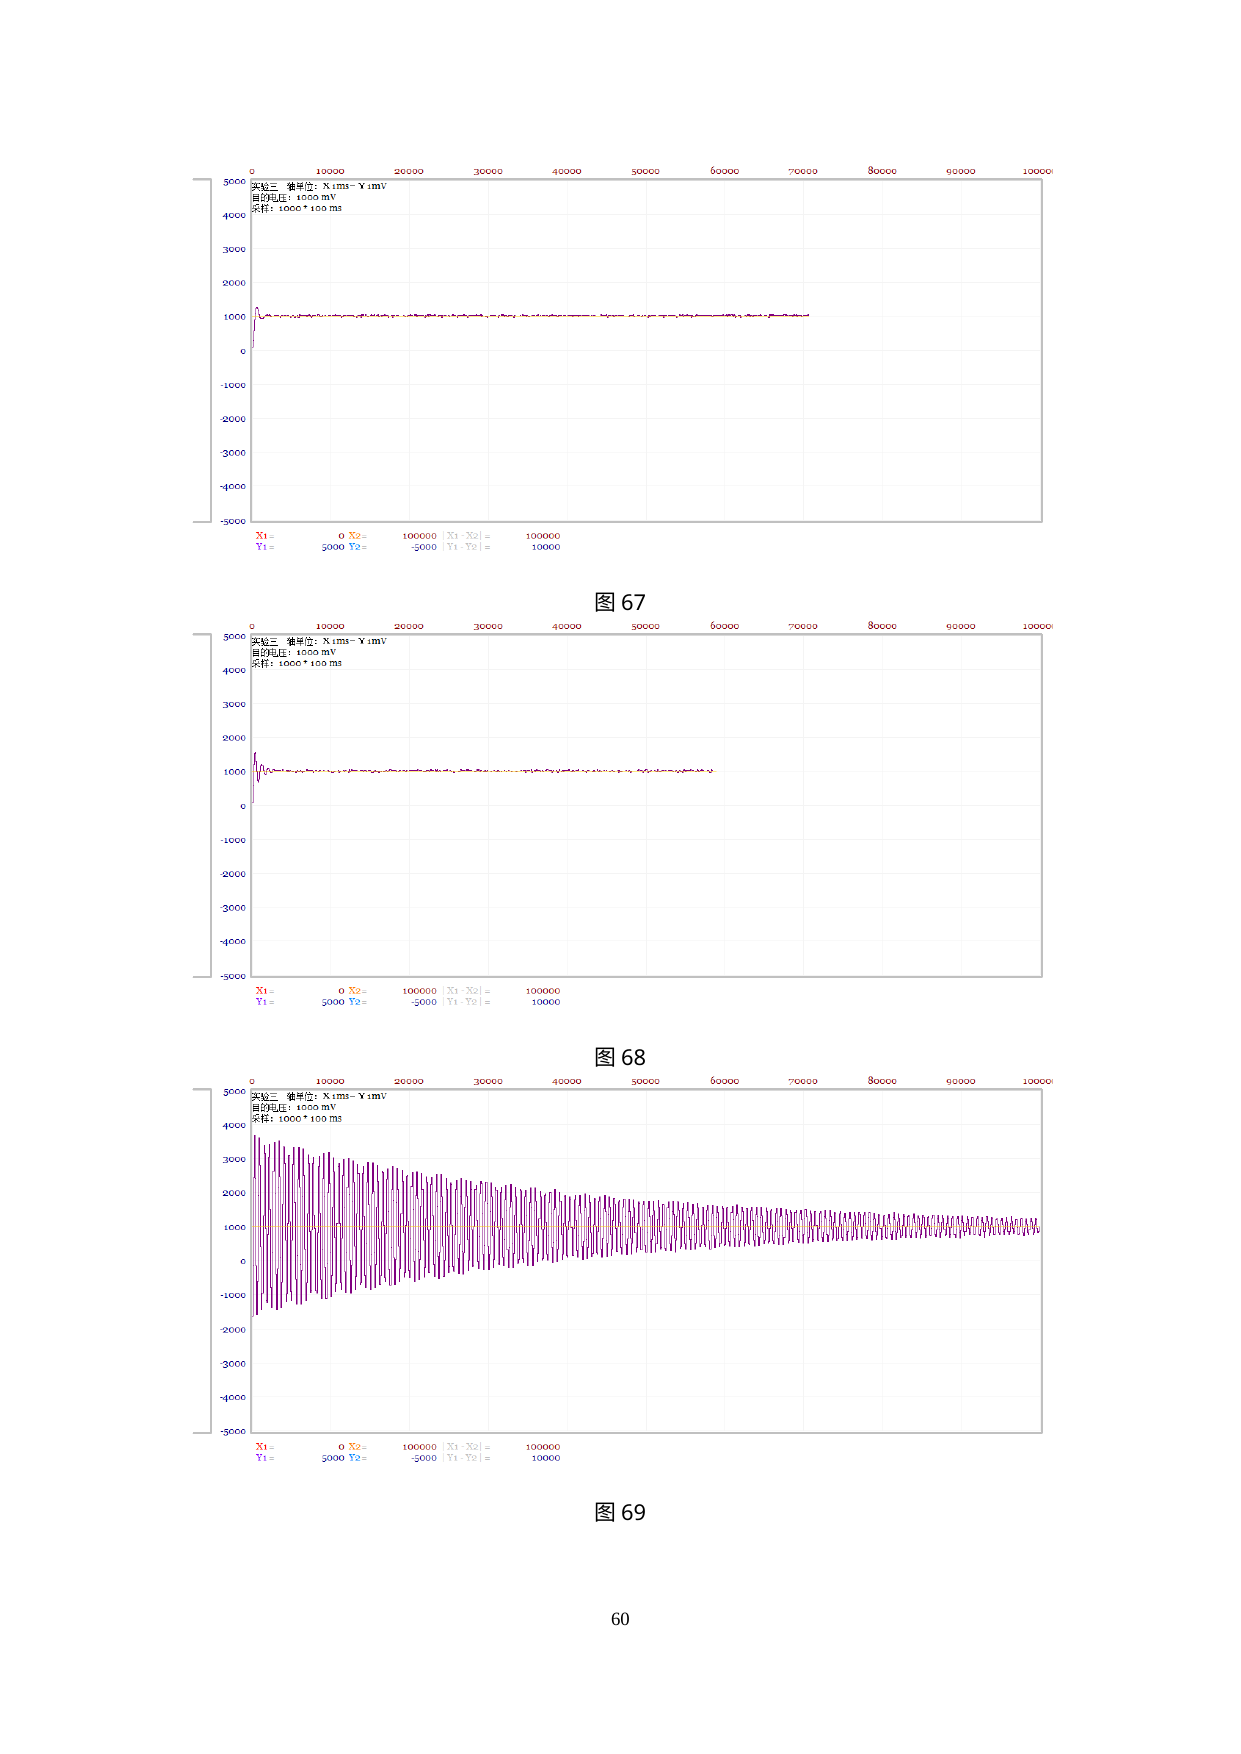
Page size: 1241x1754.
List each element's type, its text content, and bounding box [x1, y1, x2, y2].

text 图67 [187, 584, 1053, 617]
text 图68 [187, 1039, 1053, 1072]
picture [187, 617, 1053, 1016]
picture [187, 162, 1053, 561]
text 图69 [187, 1494, 1053, 1527]
picture [187, 1072, 1053, 1472]
